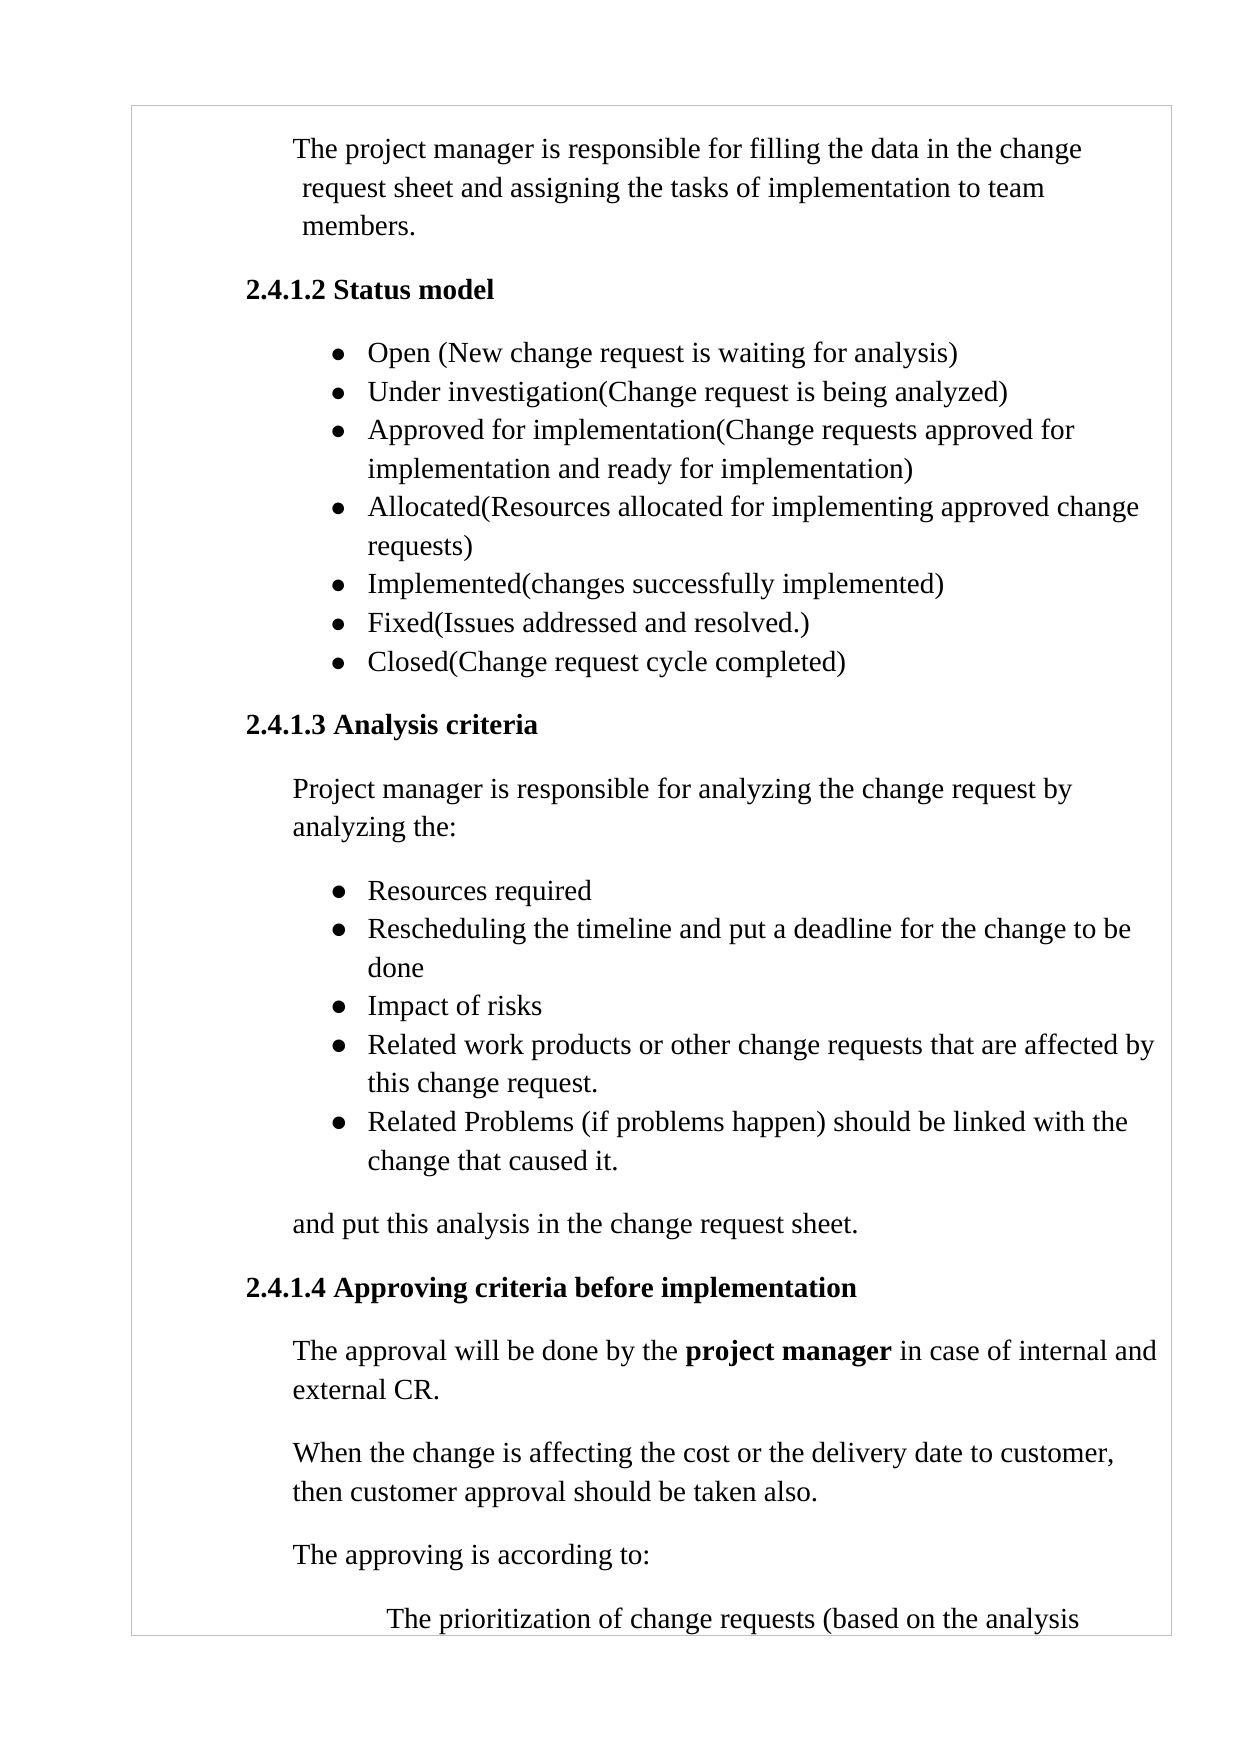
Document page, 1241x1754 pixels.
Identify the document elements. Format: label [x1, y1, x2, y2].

table_header [132, 106, 1171, 1634]
